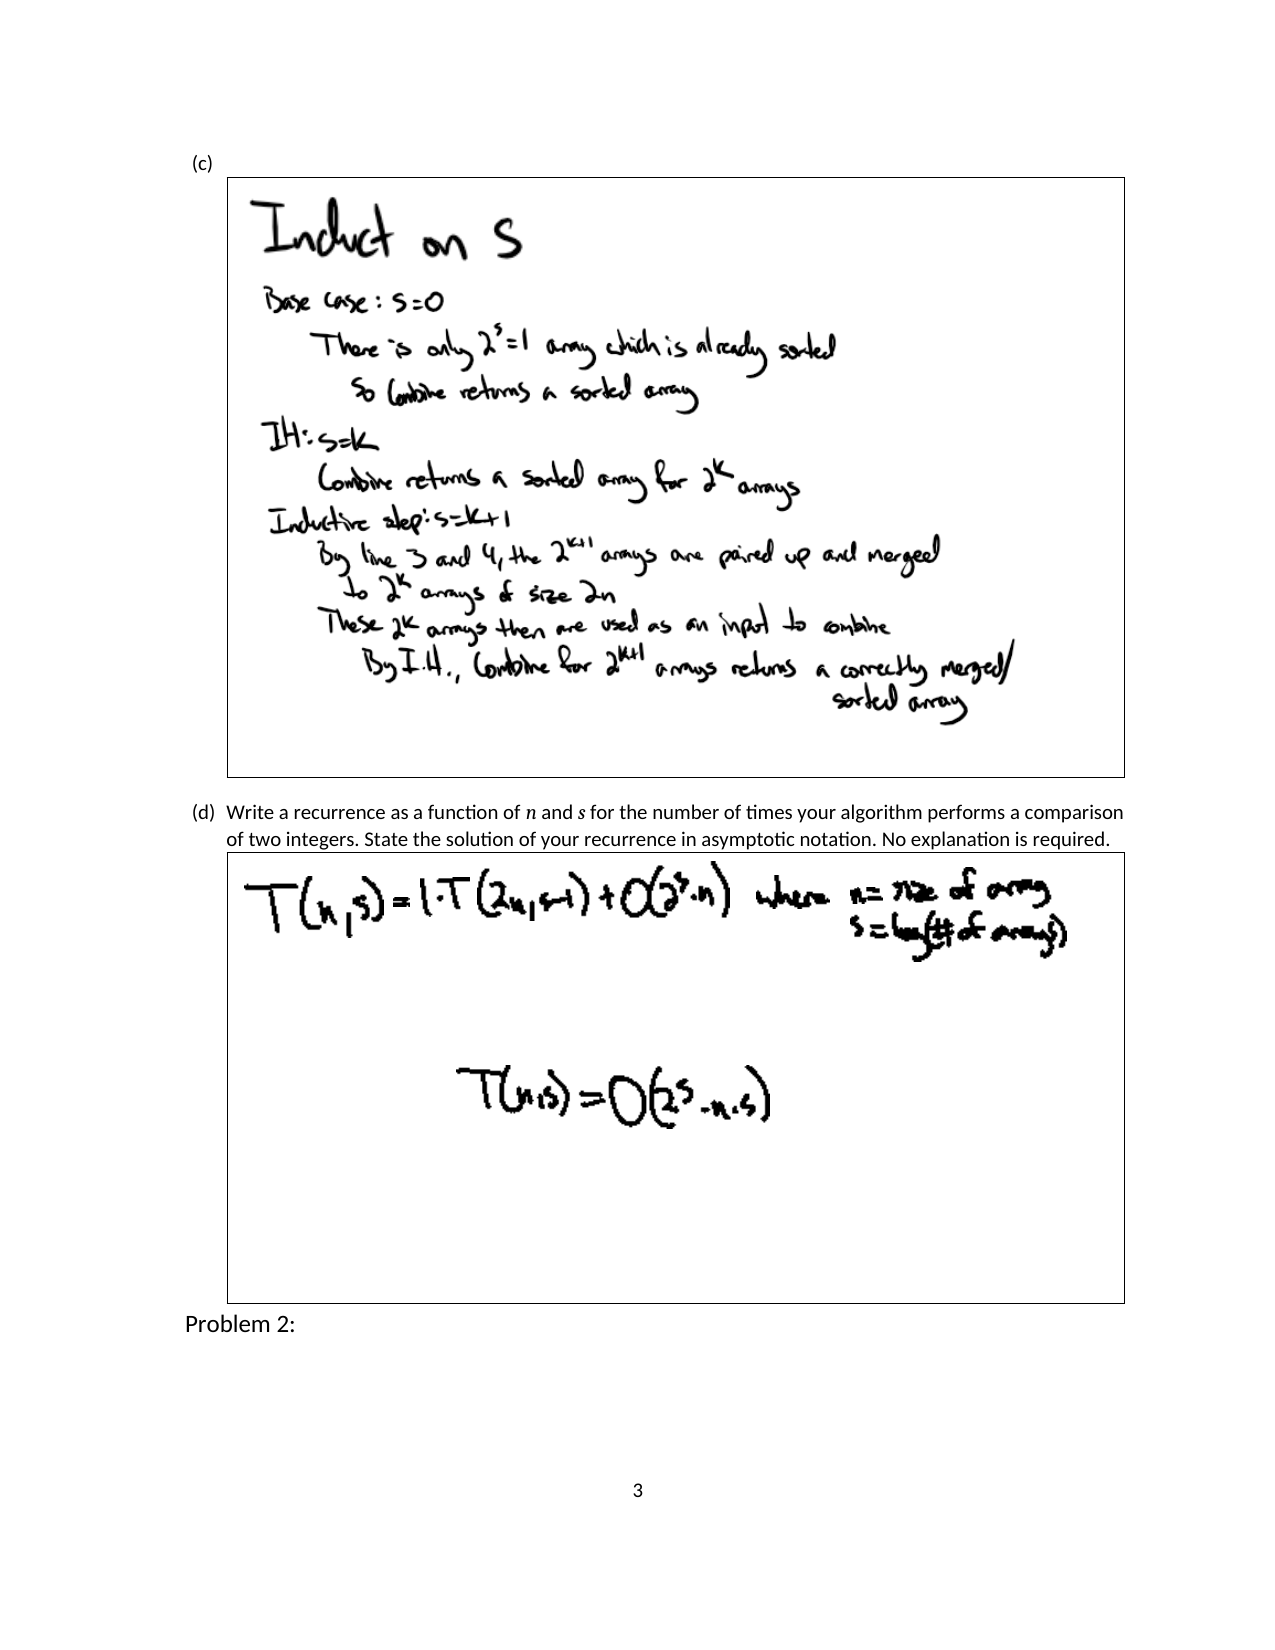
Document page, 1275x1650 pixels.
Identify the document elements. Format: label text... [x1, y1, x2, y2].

text Problem 2: [185, 1308, 1125, 1338]
picture [456, 1065, 770, 1129]
list Write a recurrence as a function of n and s for the number of times your algorithm performs a comparison of two integers. State the solution of your recurrence in asymptotic notation. No explanation is required. [192, 799, 1125, 851]
picture [420, 877, 470, 917]
picture [393, 897, 410, 907]
picture [477, 861, 730, 921]
picture [241, 188, 529, 266]
picture [254, 280, 1021, 731]
picture [850, 867, 1067, 962]
picture [756, 875, 830, 909]
picture [244, 876, 384, 938]
